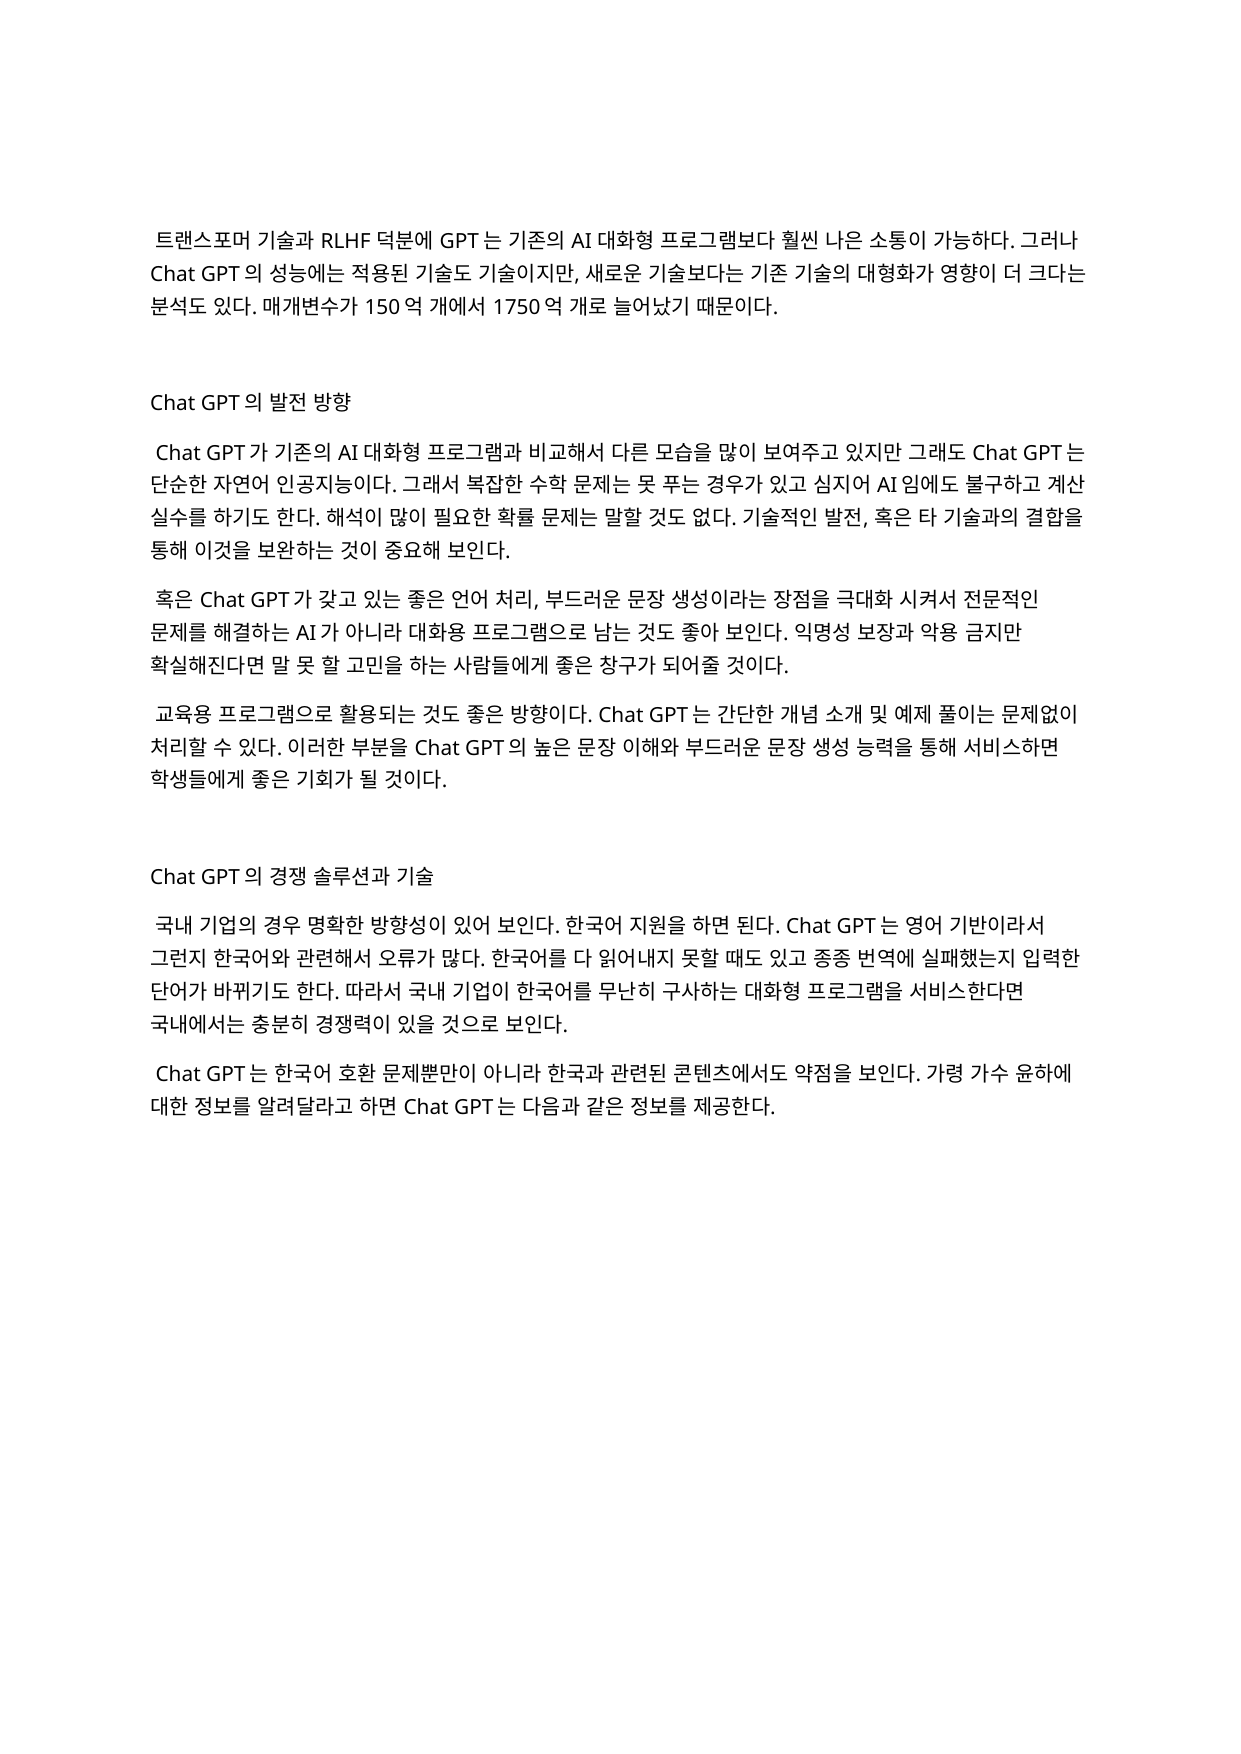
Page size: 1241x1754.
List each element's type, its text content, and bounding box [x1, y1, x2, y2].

text 국내 기업의 경우 명확한 방향성이 있어 보인다. 한국어 지원을 하면 된다. Chat GPT는 영어 기반이라서 그런지 한국어와 관련해서 오류가 많다. 한국어를 다 읽어내지 못할 때도 있고 종종 번역에 실패했는지 입력한 단어가 바뀌기도 한다. 따라서 국내 기업이 한국어를 무난히 구사하는 대화형 프로그램을 서비스한다면 국내에서는 충분히 경쟁력이 있을 것으로 보인다. [150, 910, 1090, 1038]
text 트랜스포머 기술과 RLHF 덕분에 GPT는 기존의 AI 대화형 프로그램보다 훨씬 나은 소통이 가능하다. 그러나 Chat GPT의 성능에는 적용된 기술도 기술이지만, 새로운 기술보다는 기존 기술의 대형화가 영향이 더 크다는 분석도 있다. 매개변수가 150억 개에서 1750억 개로 늘어났기 때문이다. [150, 224, 1090, 320]
text 교육용 프로그램으로 활용되는 것도 좋은 방향이다. Chat GPT는 간단한 개념 소개 및 예제 풀이는 문제없이 처리할 수 있다. 이러한 부분을 Chat GPT의 높은 문장 이해와 부드러운 문장 생성 능력을 통해 서비스하면 학생들에게 좋은 기회가 될 것이다. [150, 698, 1090, 794]
text Chat GPT의 발전 방향 [150, 387, 1090, 417]
text 혹은 Chat GPT가 갖고 있는 좋은 언어 처리, 부드러운 문장 생성이라는 장점을 극대화 시켜서 전문적인 문제를 해결하는 AI가 아니라 대화용 프로그램으로 남는 것도 좋아 보인다. 익명성 보장과 악용 금지만 확실해진다면 말 못 할 고민을 하는 사람들에게 좋은 창구가 되어줄 것이다. [150, 583, 1090, 679]
text Chat GPT가 기존의 AI 대화형 프로그램과 비교해서 다른 모습을 많이 보여주고 있지만 그래도 Chat GPT는 단순한 자연어 인공지능이다. 그래서 복잡한 수학 문제는 못 푸는 경우가 있고 심지어 AI임에도 불구하고 계산 실수를 하기도 한다. 해석이 많이 필요한 확률 문제는 말할 것도 없다. 기술적인 발전, 혹은 타 기술과의 결합을 통해 이것을 보완하는 것이 중요해 보인다. [150, 436, 1090, 564]
text Chat GPT는 한국어 호환 문제뿐만이 아니라 한국과 관련된 콘텐츠에서도 약점을 보인다. 가령 가수 윤하에 대한 정보를 알려달라고 하면 Chat GPT는 다음과 같은 정보를 제공한다. [150, 1057, 1090, 1120]
text Chat GPT의 경쟁 솔루션과 기술 [150, 860, 1090, 891]
